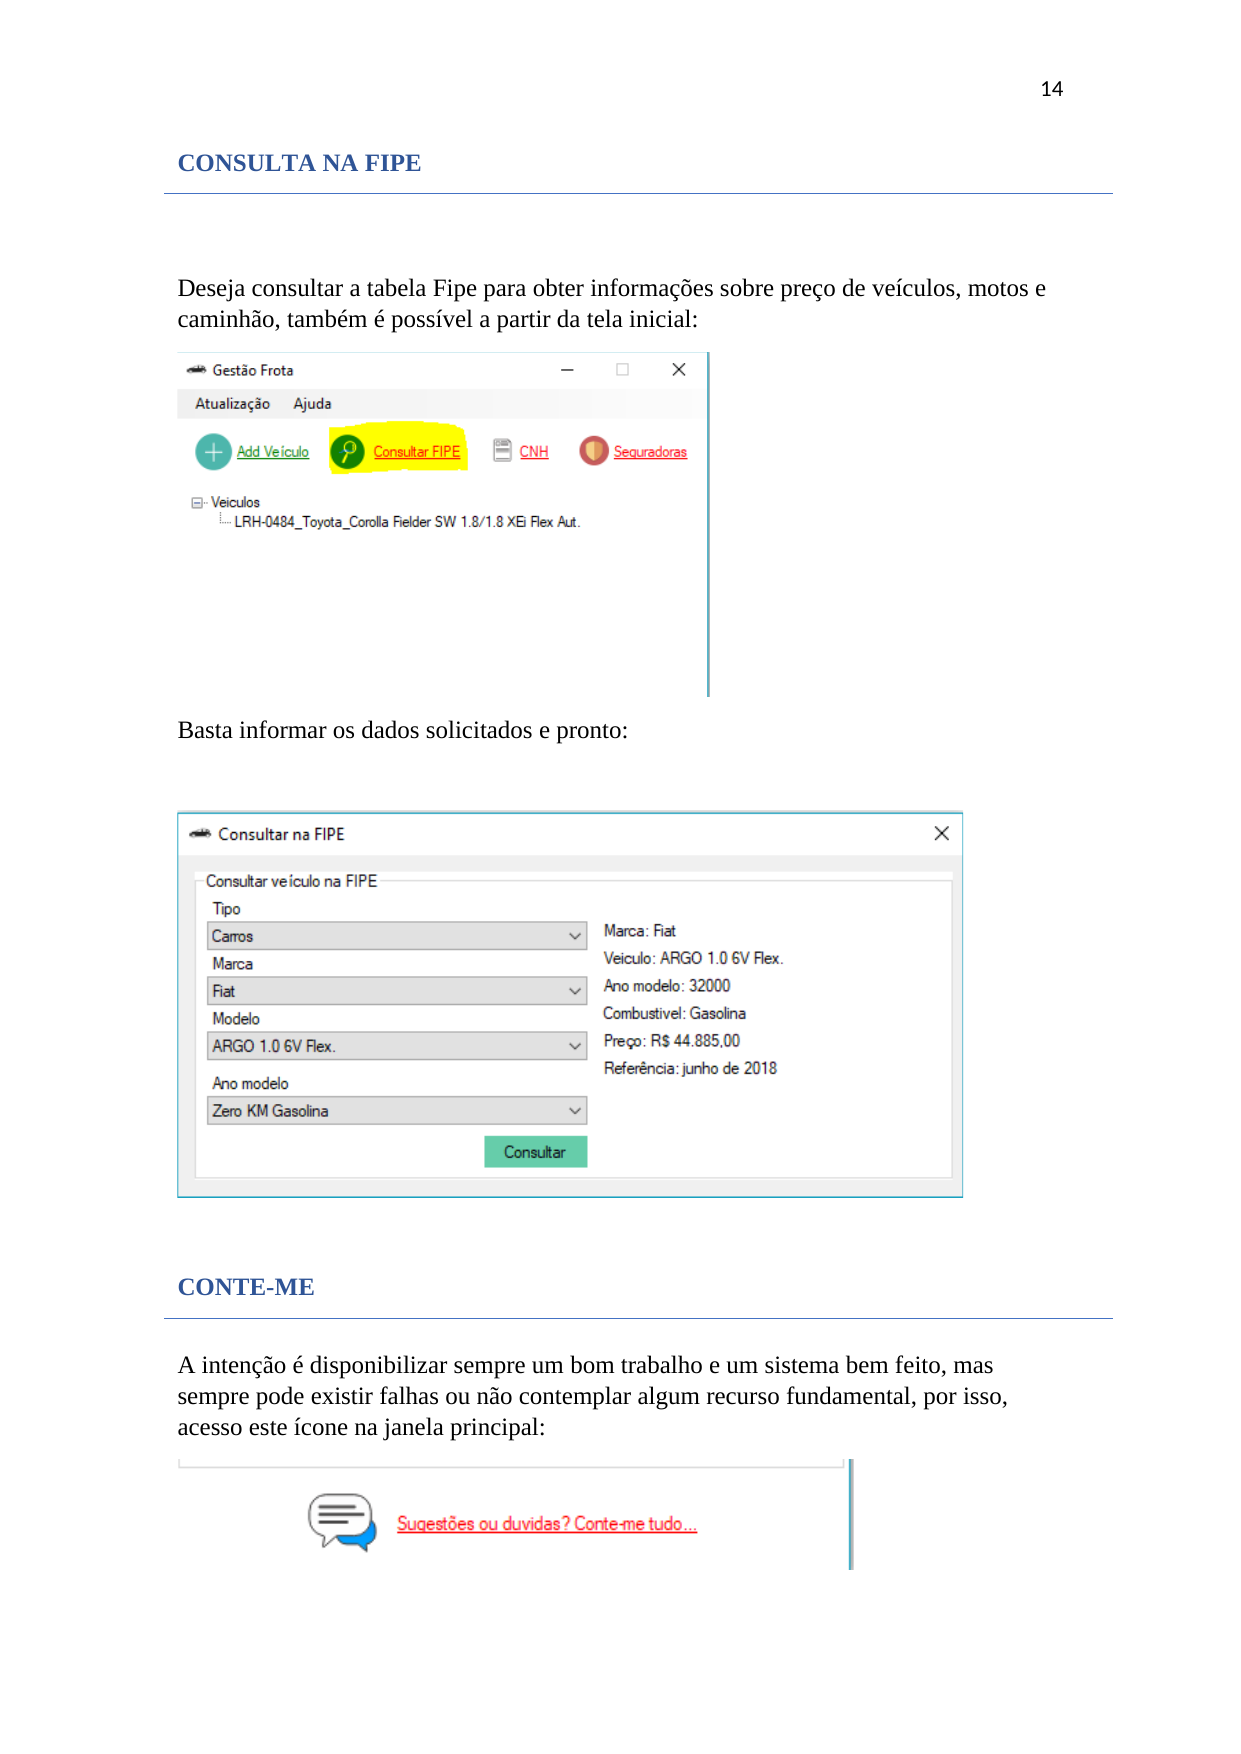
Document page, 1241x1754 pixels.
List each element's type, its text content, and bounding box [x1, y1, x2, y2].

text A intenção é disponibilizar sempre um bom trabalho e um sistema bem feito, mas sempre pode existir falhas ou não contemplar algum recurso fundamental, por isso, acesso este ícone na janela principal: [177, 1350, 1063, 1441]
text Basta informar os dados solicitados e pronto: [177, 715, 1063, 744]
text Deseja consultar a tabela Fipe para obter informações sobre preço de veículos, motos e caminhão, também é possível a partir da tela inicial: [177, 273, 1063, 333]
subtitle CONSULTA NA FIPE [177, 148, 1063, 176]
picture [177, 1459, 854, 1570]
picture [177, 352, 710, 697]
subtitle CONTE-ME [177, 1272, 1063, 1301]
picture [177, 810, 964, 1198]
